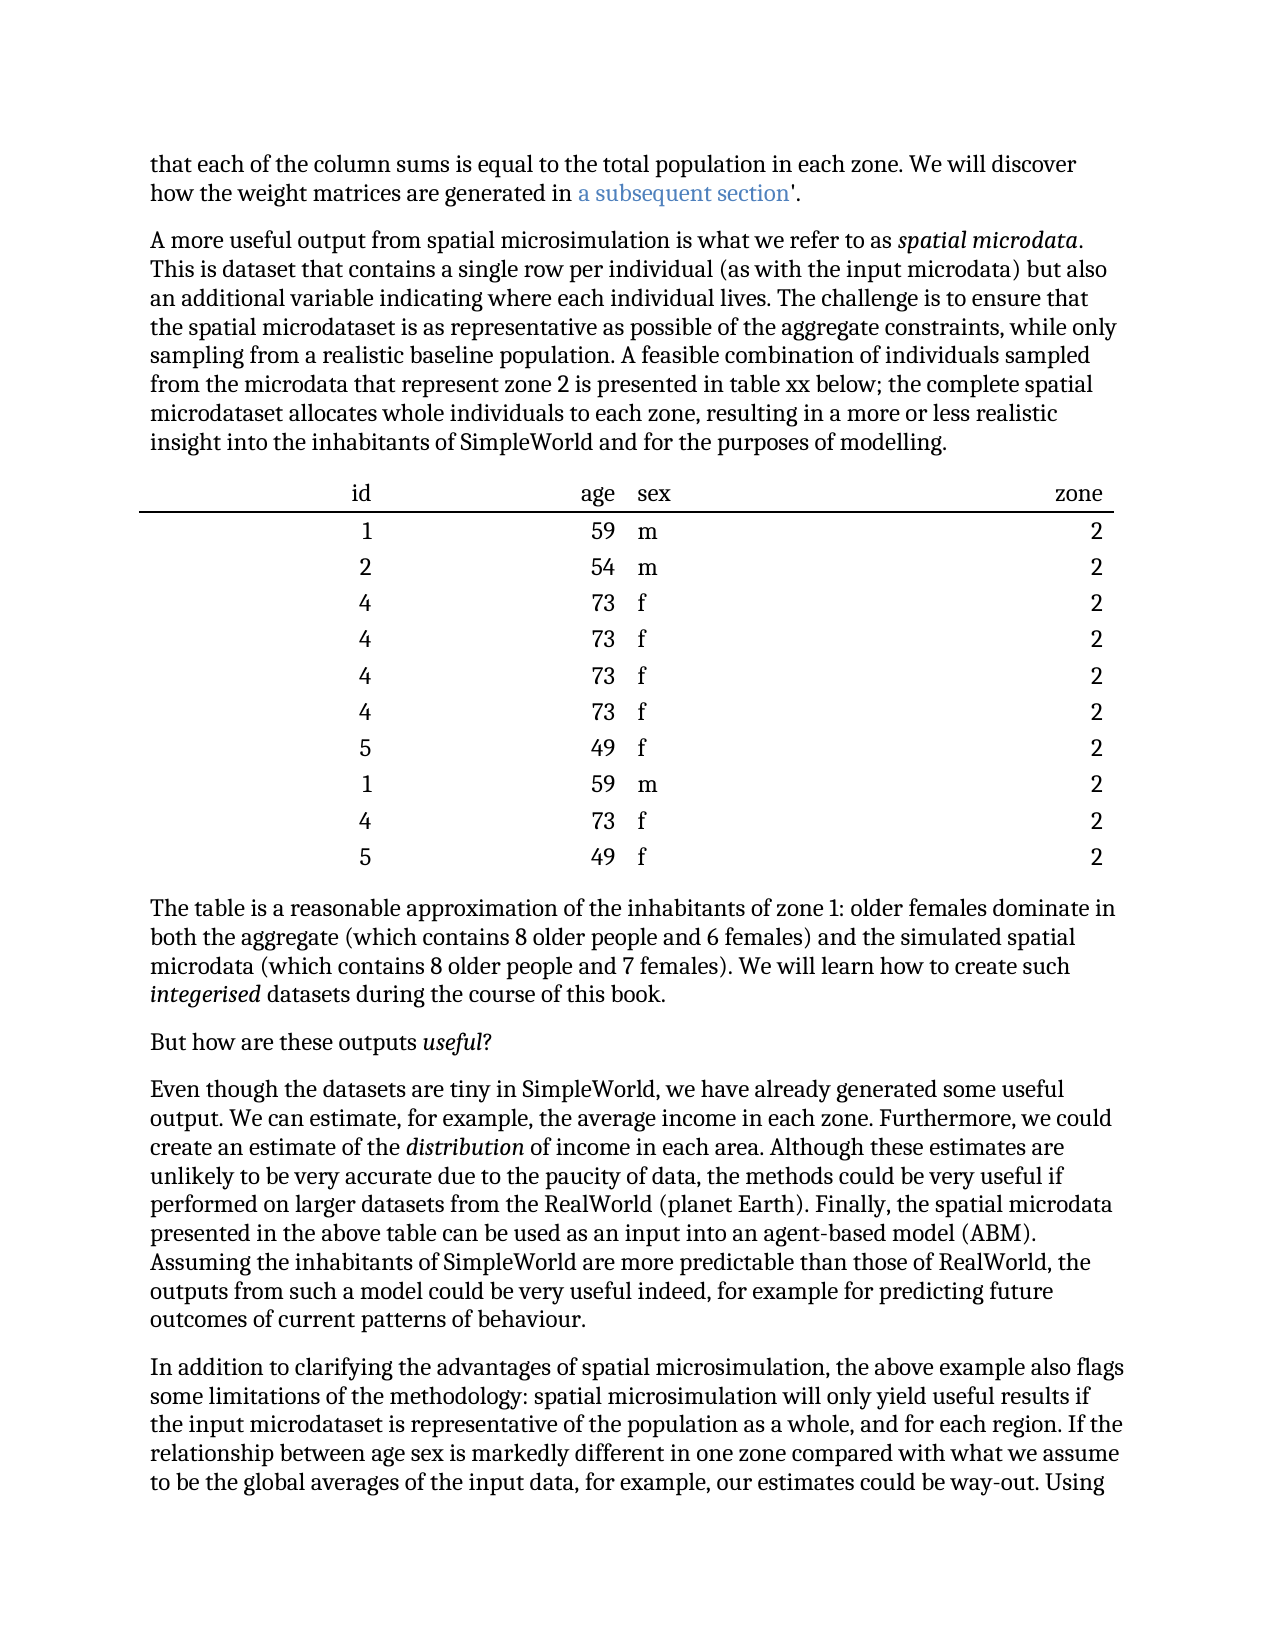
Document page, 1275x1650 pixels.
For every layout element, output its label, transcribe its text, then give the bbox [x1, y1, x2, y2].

table_cell 1 [139, 513, 382, 549]
table_cell 2 [870, 803, 1114, 839]
table_header sex [626, 475, 870, 511]
table_cell 2 [870, 839, 1114, 875]
table_cell f [626, 585, 870, 622]
table_header age [383, 475, 626, 511]
table_cell 73 [383, 803, 626, 839]
table_cell m [626, 767, 870, 803]
table_cell 73 [383, 585, 626, 622]
table_cell 59 [383, 513, 626, 549]
table_header zone [870, 475, 1114, 511]
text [150, 1353, 1125, 1497]
table_cell 5 [139, 730, 382, 767]
table_cell m [626, 513, 870, 549]
table_cell 4 [139, 803, 382, 839]
text But how are these outputs useful? [150, 1028, 1125, 1057]
table_cell 2 [870, 658, 1114, 694]
table_cell 59 [383, 767, 626, 803]
table_cell 2 [870, 694, 1114, 730]
table_cell 73 [383, 694, 626, 730]
table_cell f [626, 803, 870, 839]
table_cell 2 [870, 622, 1114, 658]
table_cell 4 [139, 658, 382, 694]
table_cell 4 [139, 585, 382, 622]
table_cell 49 [383, 730, 626, 767]
table_cell 54 [383, 549, 626, 585]
table_cell f [626, 730, 870, 767]
table_cell f [626, 658, 870, 694]
table_cell 73 [383, 658, 626, 694]
table_cell f [626, 694, 870, 730]
table_header id [139, 475, 382, 511]
text A more useful output from spatial microsimulation is what we refer to as spatial microdata. This is dataset that contains a single row per individual (as with the input microdata) but also an additional variable indicating where each individual lives. The challenge is to ensure that the spatial microdataset is as representative as possible of the aggregate constraints, while only sampling from a realistic baseline population. A feasible combination of individuals sampled from the microdata that represent zone 2 is presented in table xx below; the complete spatial microdataset allocates whole individuals to each zone, resulting in a more or less realistic insight into the inhabitants of SimpleWorld and for the purposes of modelling. [150, 226, 1125, 456]
table_cell 5 [139, 839, 382, 875]
table_cell 2 [139, 549, 382, 585]
table_cell 4 [139, 694, 382, 730]
table_cell 49 [383, 839, 626, 875]
table_cell 2 [870, 513, 1114, 549]
table_cell 73 [383, 622, 626, 658]
table_cell 2 [870, 730, 1114, 767]
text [150, 150, 1125, 207]
table_cell 2 [870, 585, 1114, 622]
table_cell 2 [870, 767, 1114, 803]
text The table is a reasonable approximation of the inhabitants of zone 1: older females dominate in both the aggregate (which contains 8 older people and 6 females) and the simulated spatial microdata (which contains 8 older people and 7 females). We will learn how to create such integerised datasets during the course of this book. [150, 894, 1125, 1009]
table_cell f [626, 839, 870, 875]
table_cell 4 [139, 622, 382, 658]
table_cell 1 [139, 767, 382, 803]
text Even though the datasets are tiny in SimpleWorld, we have already generated some useful output. We can estimate, for example, the average income in each zone. Furthermore, we could create an estimate of the distribution of income in each area. Although these estimates are unlikely to be very accurate due to the paucity of data, the methods could be very useful if performed on larger datasets from the RealWorld (planet Earth). Finally, the spatial microdata presented in the above table can be used as an input into an agent-based model (ABM). Assuming the inhabitants of SimpleWorld are more predictable than those of RealWorld, the outputs from such a model could be very useful indeed, for example for predicting future outcomes of current patterns of behaviour. [150, 1075, 1125, 1334]
table_cell 2 [870, 549, 1114, 585]
table_cell f [626, 622, 870, 658]
table_cell m [626, 549, 870, 585]
